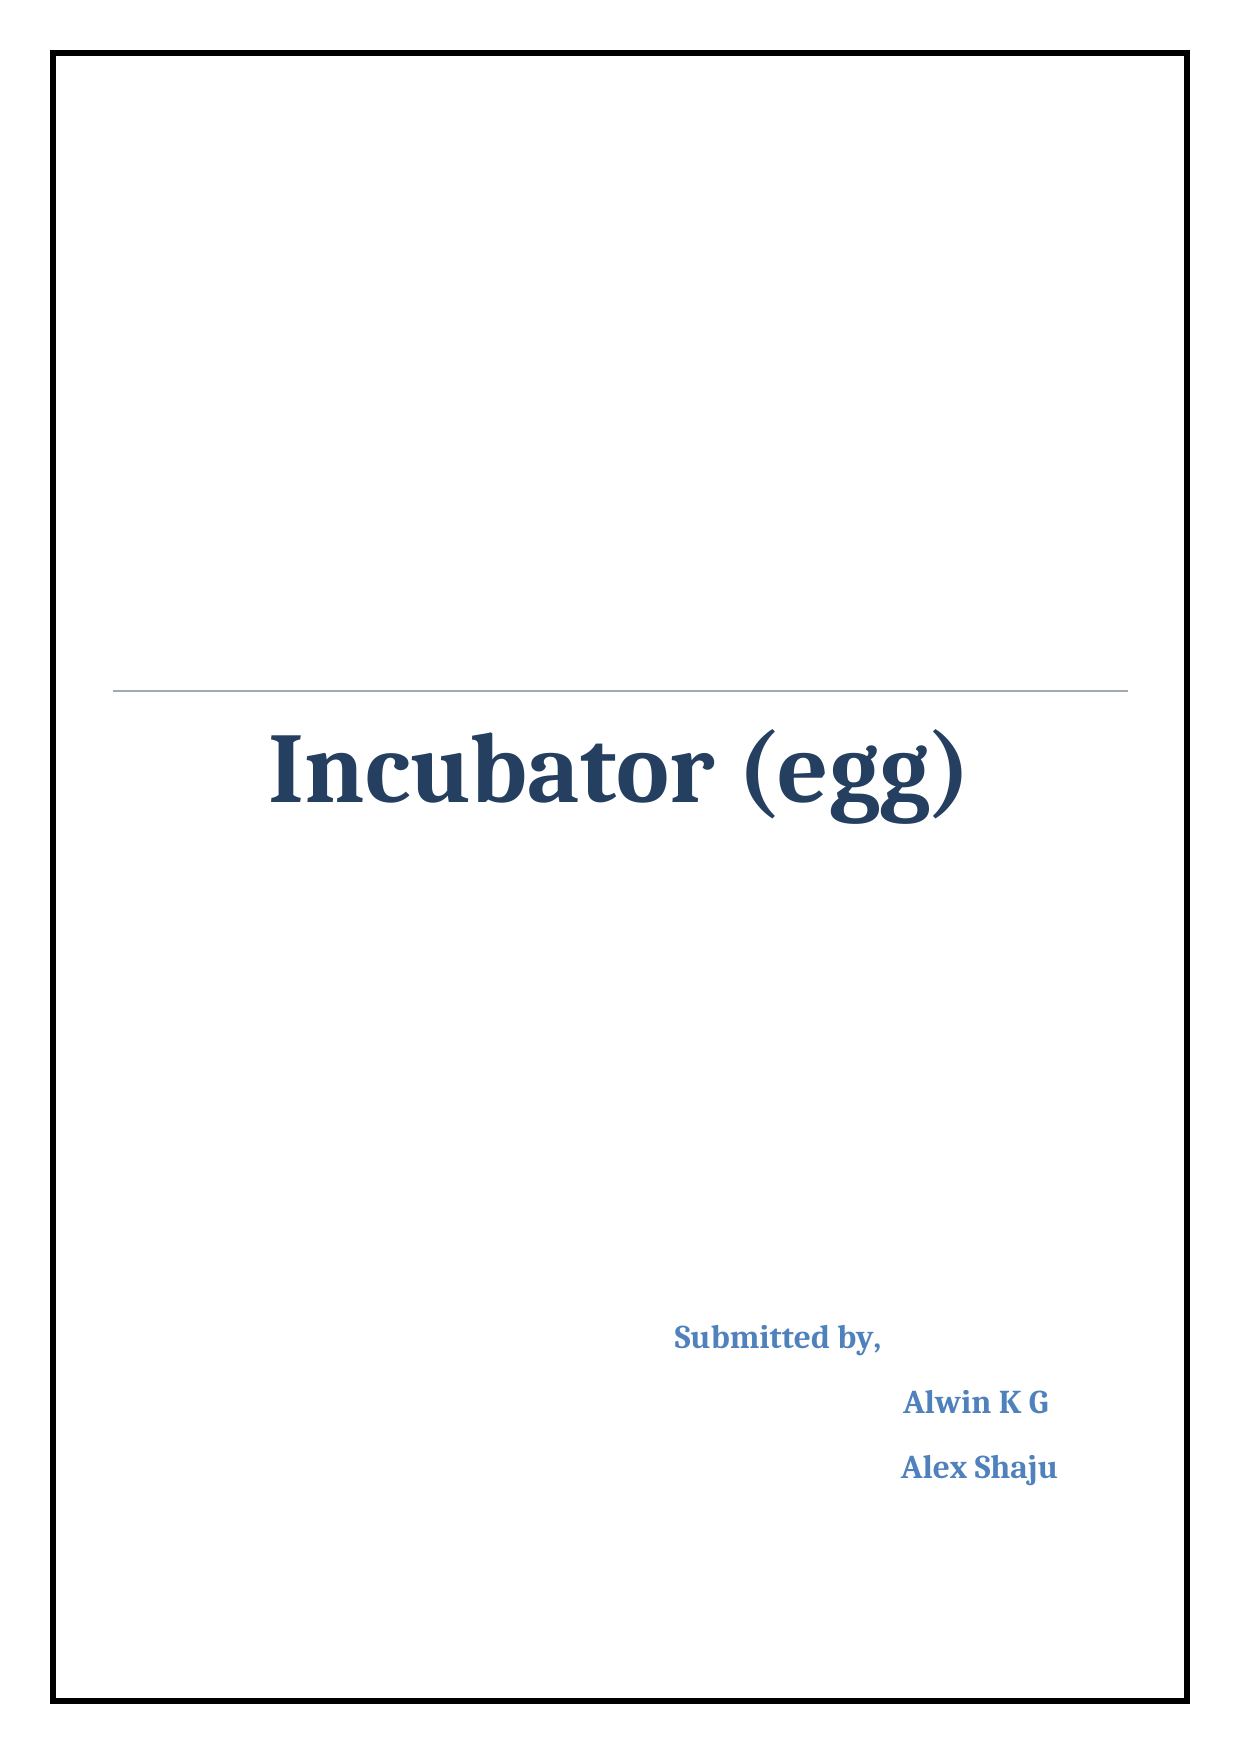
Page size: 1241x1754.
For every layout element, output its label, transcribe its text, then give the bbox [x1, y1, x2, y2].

subtitle Alwin K G [112, 1383, 1128, 1422]
subtitle Incubator (egg) [112, 712, 1128, 827]
subtitle Submitted by, [112, 1318, 1128, 1357]
subtitle Alex Shaju [112, 1448, 1128, 1486]
